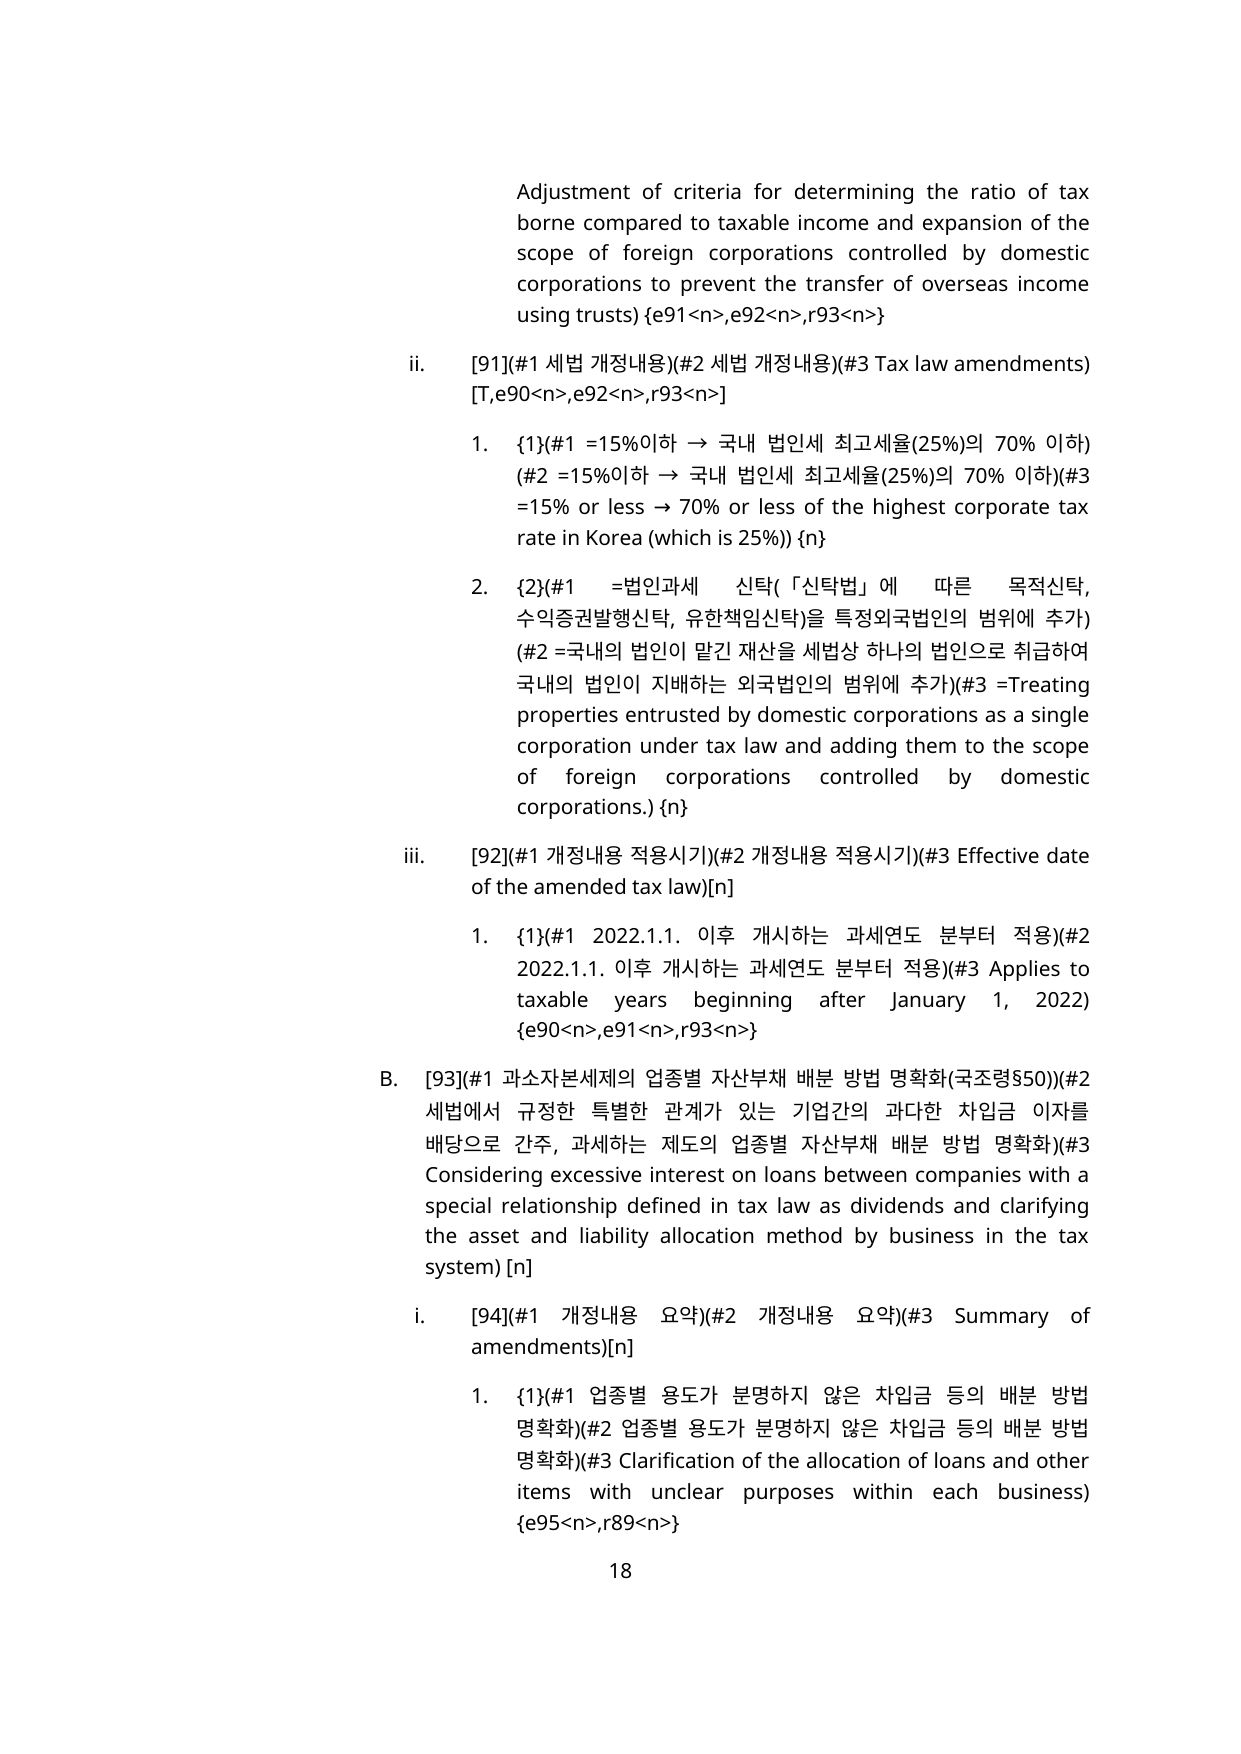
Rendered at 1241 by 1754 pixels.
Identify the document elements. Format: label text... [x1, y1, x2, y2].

list [94](#1 개정내용 요약)(#2 개정내용 요약)(#3 Summary of amendments)[n] [425, 1299, 1090, 1361]
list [471, 177, 1090, 328]
list {1}(#1 2022.1.1. 이후 개시하는 과세연도 분부터 적용)(#2 2022.1.1. 이후 개시하는 과세연도 분부터 적용)(#3 Applies to taxable years beginning after January 1, 2022) {e90<n>,e91<n>,r93<n>} [471, 919, 1090, 1044]
list {1}(#1 =15%이하 → 국내 법인세 최고세율(25%)의 70% 이하)(#2 =15%이하 → 국내 법인세 최고세율(25%)의 70% 이하)(#3 =15% or less → 70% or less of the highest corporate tax rate in Korea (which is 25%)) {n} [471, 427, 1090, 551]
list [91](#1 세법 개정내용)(#2 세법 개정내용)(#3 Tax law amendments) [T,e90<n>,e92<n>,r93<n>] [425, 347, 1090, 408]
list {2}(#1 =법인과세 신탁(「신탁법」에 따른 목적신탁, 수익증권발행신탁, 유한책임신탁)을 특정외국법인의 범위에 추가)(#2 =국내의 법인이 맡긴 재산을 세법상 하나의 법인으로 취급하여 국내의 법인이 지배하는 외국법인의 범위에 추가)(#3 =Treating properties entrusted by domestic corporations as a single corporation under tax law and adding them to the scope of foreign corporations controlled by domestic corporations.) {n} [471, 570, 1090, 821]
list [92](#1 개정내용 적용시기)(#2 개정내용 적용시기)(#3 Effective date of the amended tax law)[n] [425, 840, 1090, 901]
list {1}(#1 업종별 용도가 분명하지 않은 차입금 등의 배분 방법 명확화)(#2 업종별 용도가 분명하지 않은 차입금 등의 배분 방법 명확화)(#3 Clarification of the allocation of loans and other items with unclear purposes within each business) {e95<n>,r89<n>} [471, 1379, 1090, 1536]
list [93](#1 과소자본세제의 업종별 자산부채 배분 방법 명확화(국조령§50))(#2 세법에서 규정한 특별한 관계가 있는 기업간의 과다한 차입금 이자를 배당으로 간주, 과세하는 제도의 업종별 자산부채 배분 방법 명확화)(#3 Considering excessive interest on loans between companies with a special relationship defined in tax law as dividends and clarifying the asset and liability allocation method by business in the tax system) [n] [379, 1063, 1090, 1281]
